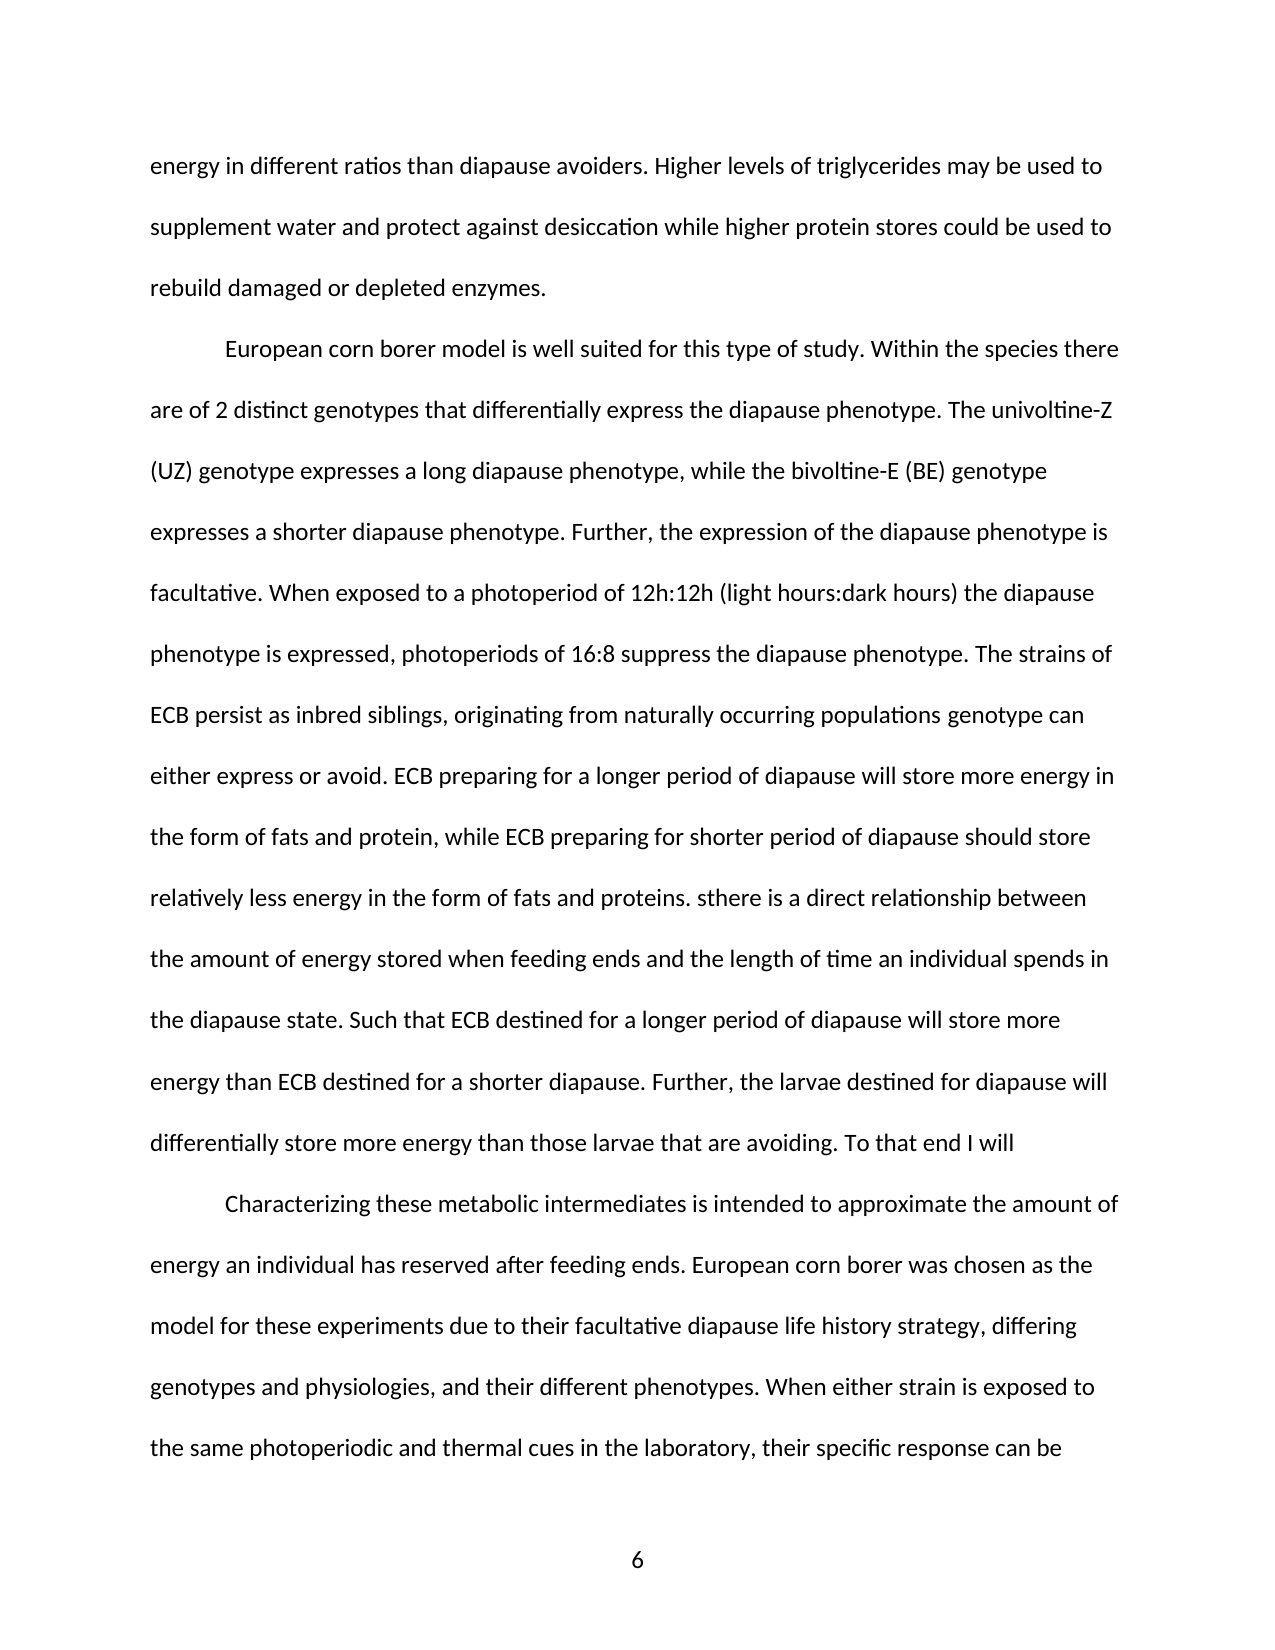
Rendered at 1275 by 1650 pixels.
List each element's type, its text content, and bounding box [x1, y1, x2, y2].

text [150, 150, 1125, 303]
text European corn borer model is well suited for this type of study. Within the species there are of 2 distinct genotypes that differentially express the diapause phenotype. The univoltine-Z (UZ) genotype expresses a long diapause phenotype, while the bivoltine-E (BE) genotype expresses a shorter diapause phenotype. Further, the expression of the diapause phenotype is facultative. When exposed to a photoperiod of 12h:12h (light hours:dark hours) the diapause phenotype is expressed, photoperiods of 16:8 suppress the diapause phenotype. The strains of ECB persist as inbred siblings, originating from naturally occurring populations genotype can either express or avoid. ECB preparing for a longer period of diapause will store more energy in the form of fats and protein, while ECB preparing for shorter period of diapause should store relatively less energy in the form of fats and proteins. sthere is a direct relationship between the amount of energy stored when feeding ends and the length of time an individual spends in the diapause state. Such that ECB destined for a longer period of diapause will store more energy than ECB destined for a shorter diapause. Further, the larvae destined for diapause will differentially store more energy than those larvae that are avoiding. To that end I will [150, 333, 1125, 1157]
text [150, 1188, 1125, 1462]
